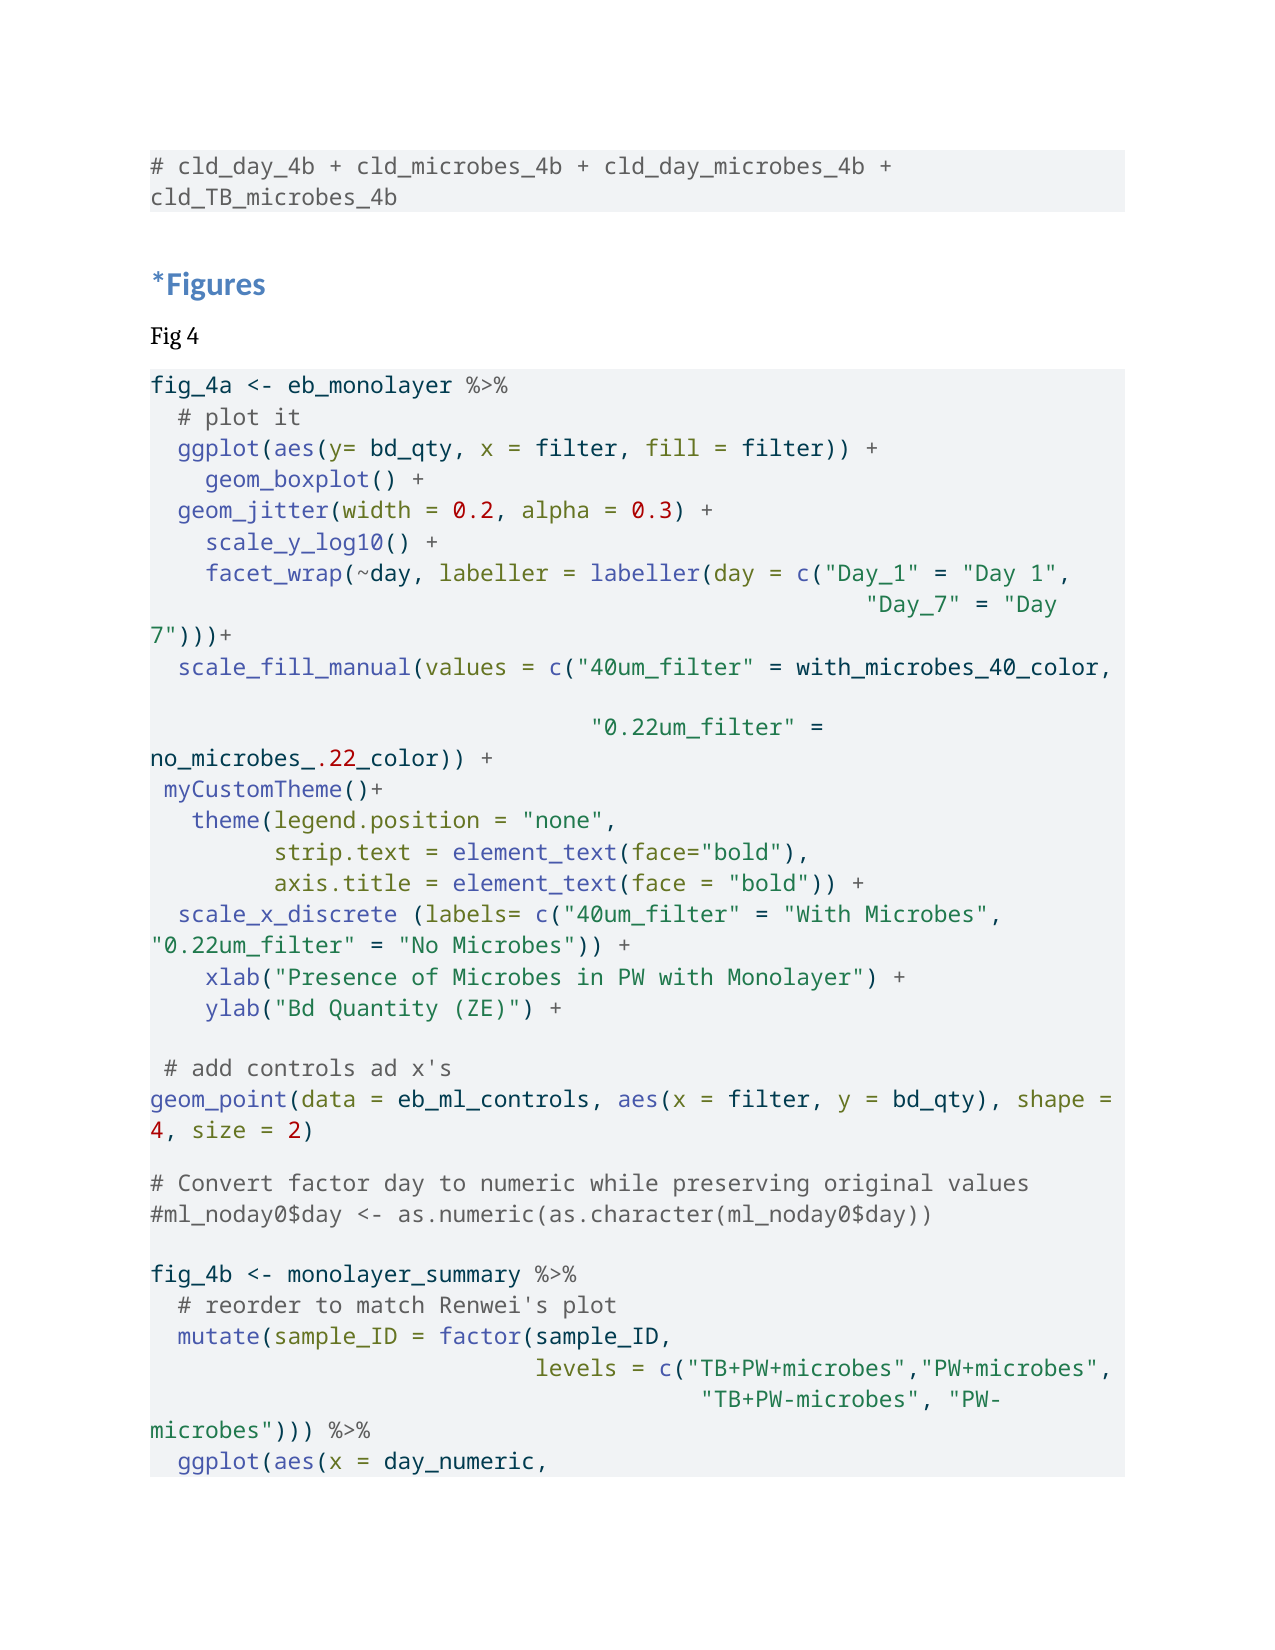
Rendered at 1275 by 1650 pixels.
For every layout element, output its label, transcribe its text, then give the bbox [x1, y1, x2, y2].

text Fig 4 [150, 322, 1125, 351]
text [150, 1167, 1125, 1477]
subtitle *Figures [150, 262, 1125, 303]
text fig_4a <- eb_monolayer %>% # plot it ggplot(aes(y= bd_qty, x = filter, fill = filter)) + geom_boxplot() + geom_jitter(width = 0.2, alpha = 0.3) + scale_y_log10() + facet_wrap(~day, labeller = labeller(day = c("Day_1" = "Day 1", "Day_7" = "Day 7")))+ scale_fill_manual(values = c("40um_filter" = with_microbes_40_color, "0.22um_filter" = no_microbes_.22_color)) + myCustomTheme()+ theme(legend.position = "none", strip.text = element_text(face="bold"), axis.title = element_text(face = "bold")) + scale_x_discrete (labels= c("40um_filter" = "With Microbes", "0.22um_filter" = "No Microbes")) + xlab("Presence of Microbes in PW with Monolayer") + ylab("Bd Quantity (ZE)") + # add controls ad x's geom_point(data = eb_ml_controls, aes(x = filter, y = bd_qty), shape = 4, size = 2) [150, 369, 1125, 1146]
text # cld_day_4b + cld_microbes_4b + cld_day_microbes_4b + cld_TB_microbes_4b [397, 150, 1125, 212]
